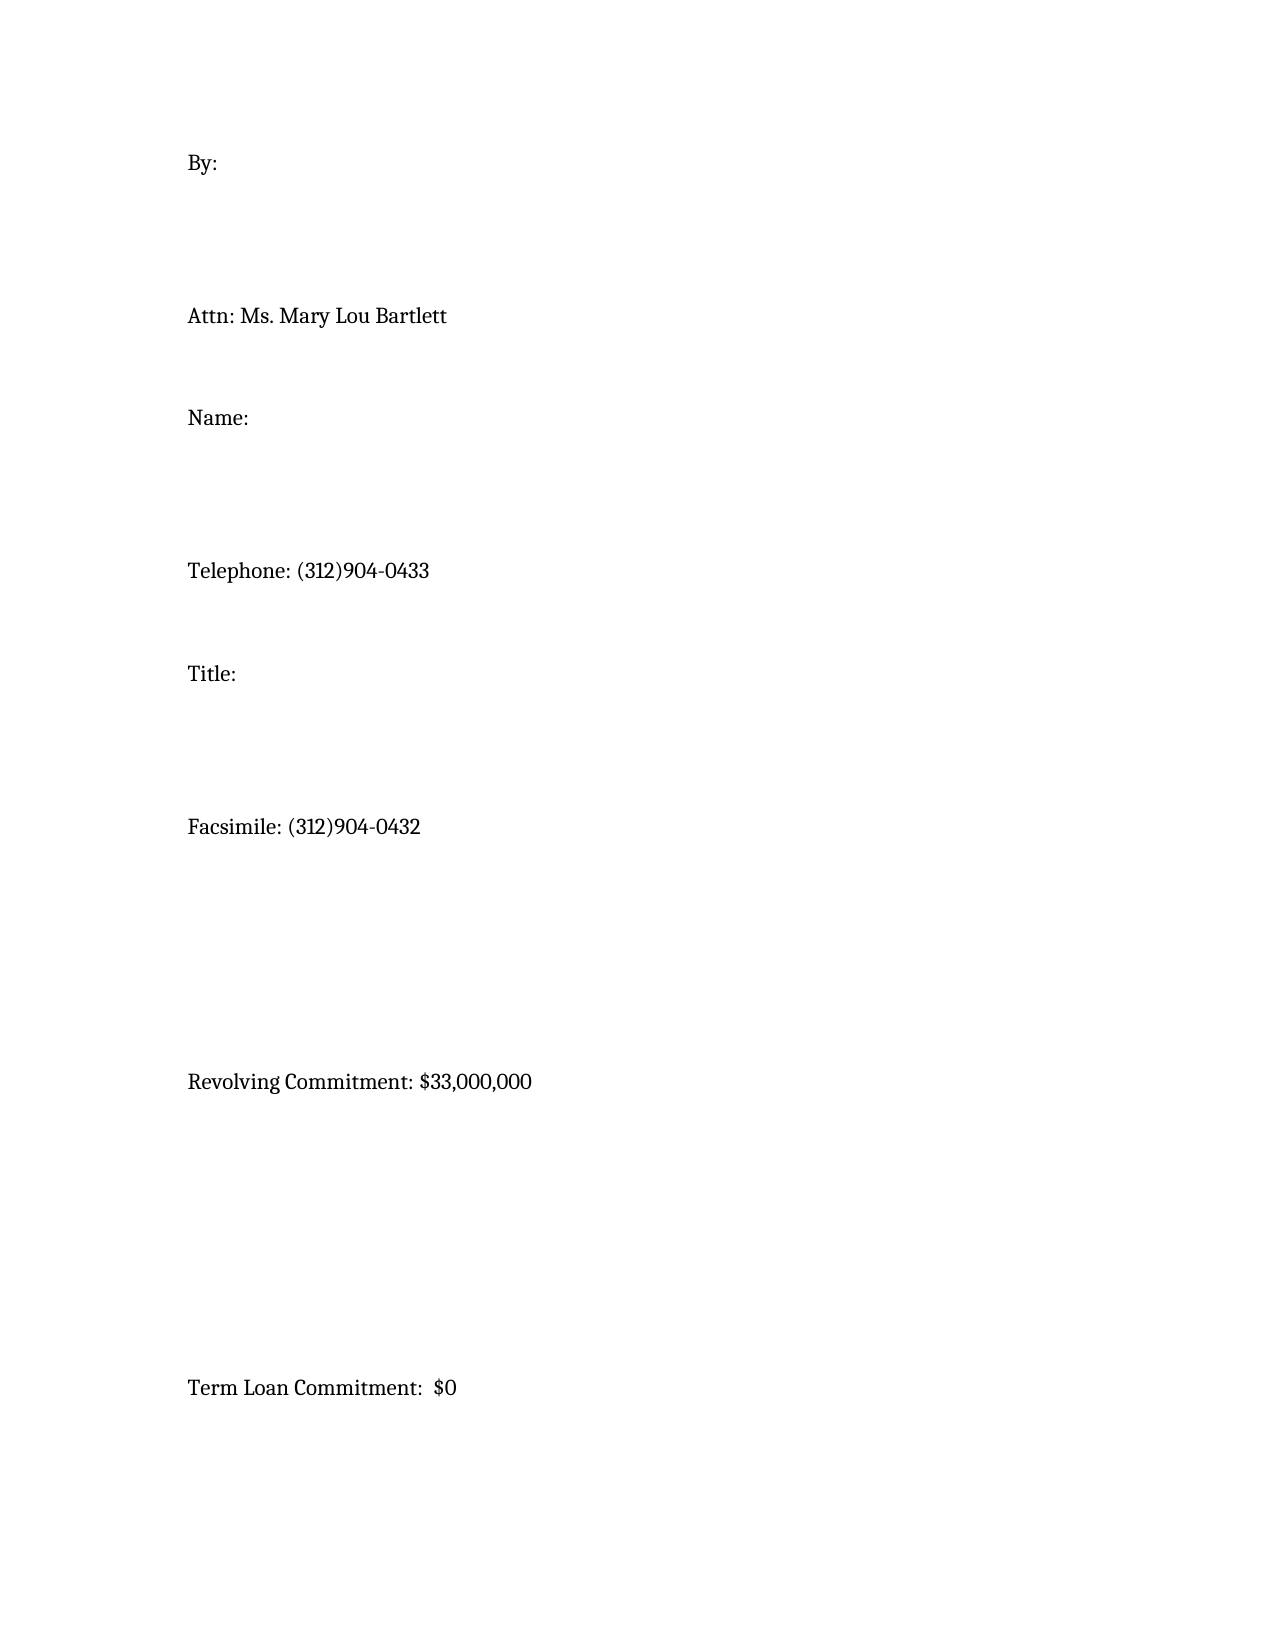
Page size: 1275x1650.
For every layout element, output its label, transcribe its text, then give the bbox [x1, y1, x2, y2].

text Term Loan Commitment: $0 [187, 1375, 1087, 1401]
text Facsimile: (312)904-0432 [187, 813, 1087, 840]
text By: [187, 150, 1087, 176]
text Attn: Ms. Mary Lou Bartlett [187, 303, 1087, 329]
text Name: [187, 405, 1087, 432]
text Telephone: (312)904-0433 [187, 558, 1087, 585]
text Title: [187, 660, 1087, 687]
text Revolving Commitment: $33,000,000 [187, 1069, 1087, 1095]
